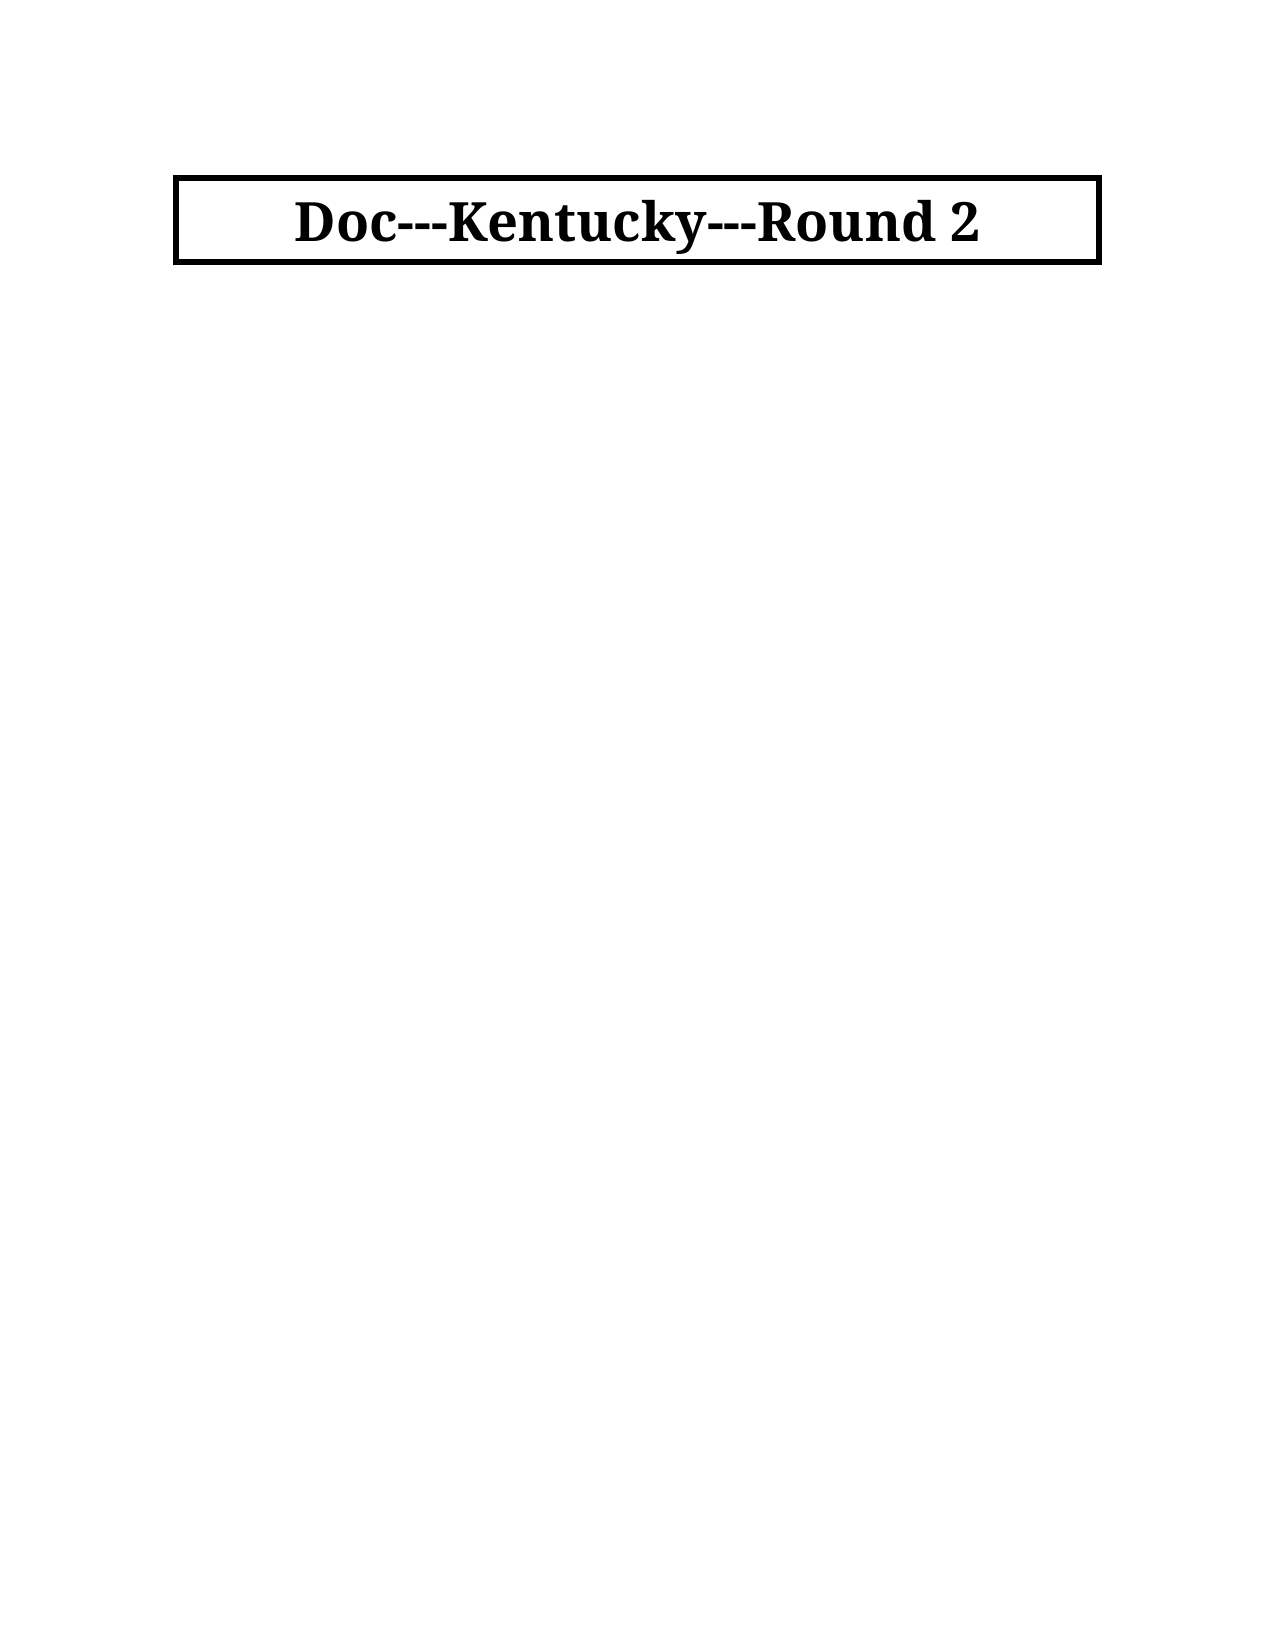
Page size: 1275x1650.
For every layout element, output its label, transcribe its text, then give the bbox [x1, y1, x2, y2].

subtitle Doc---Kentucky---Round 2 [179, 181, 1096, 259]
